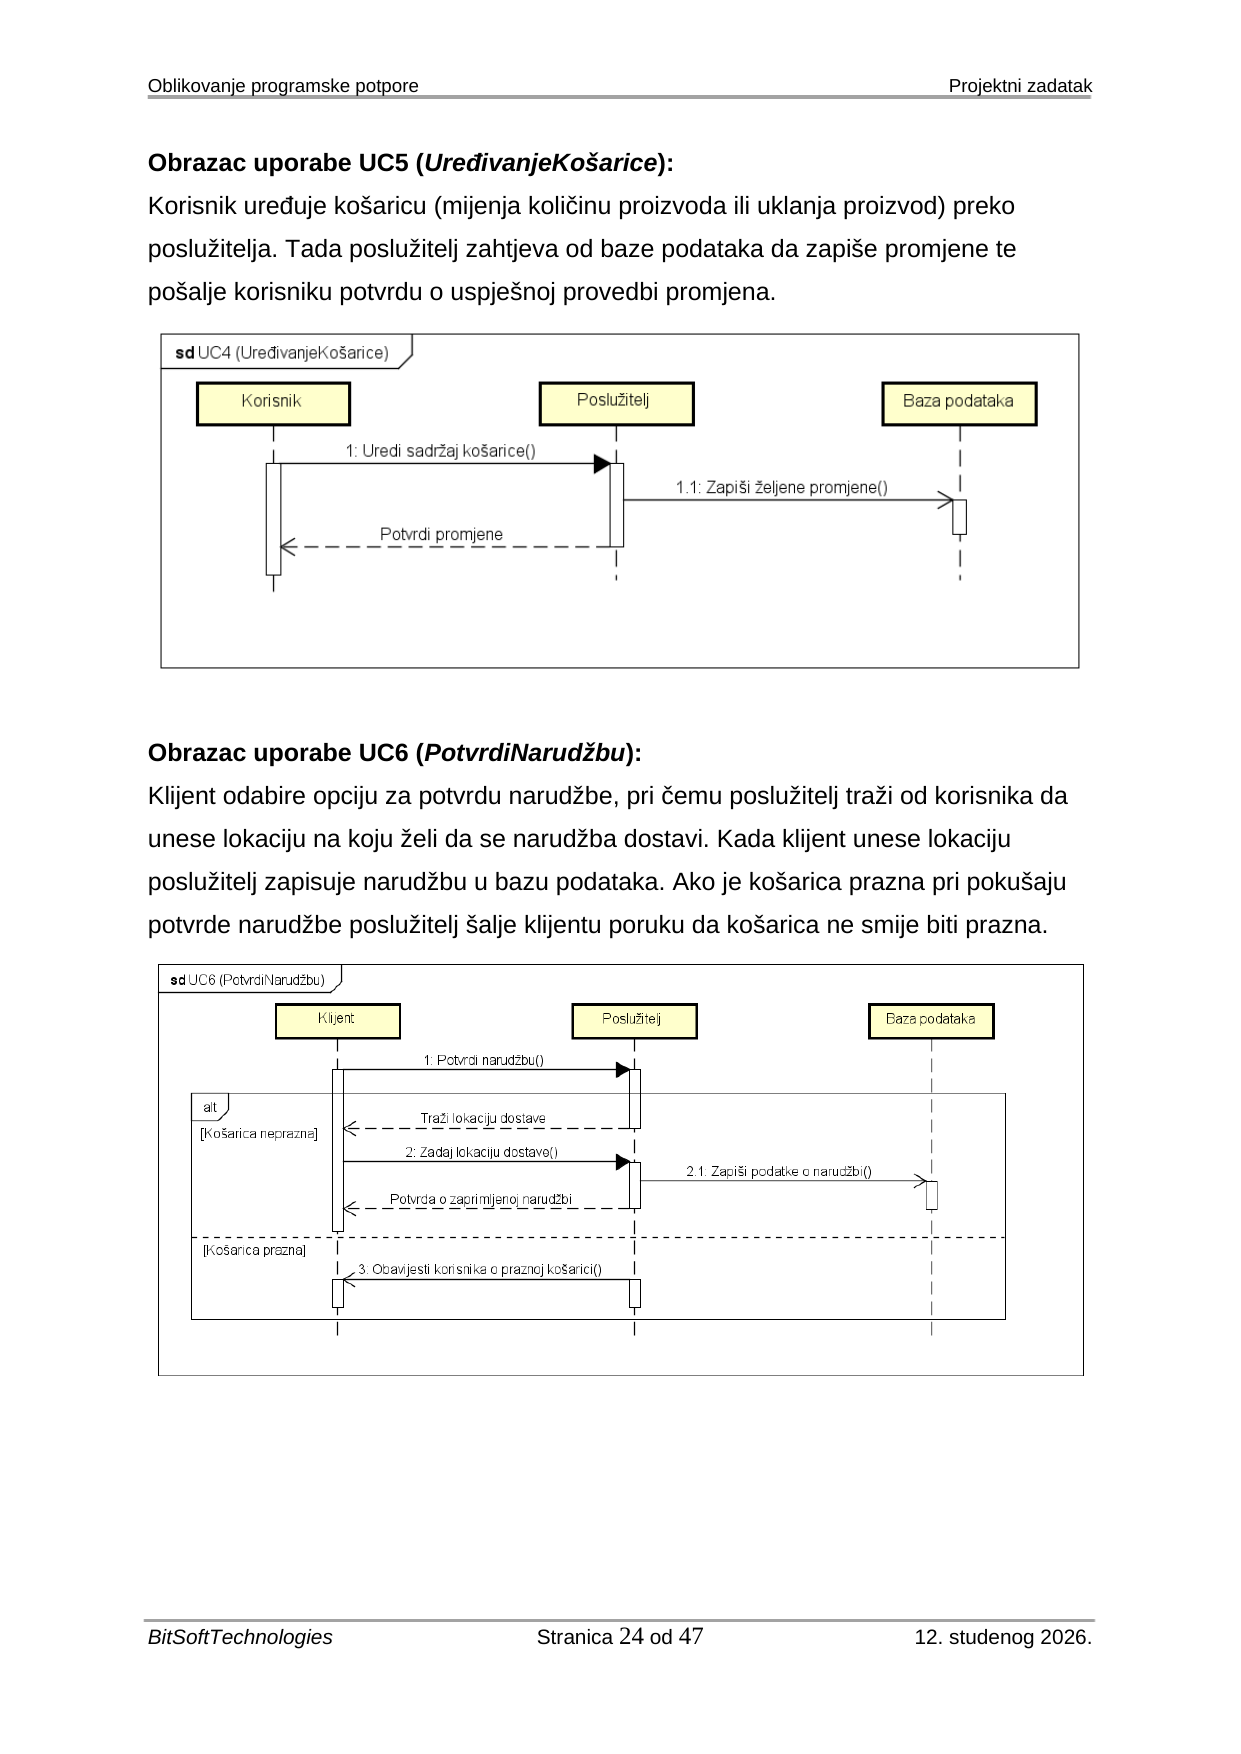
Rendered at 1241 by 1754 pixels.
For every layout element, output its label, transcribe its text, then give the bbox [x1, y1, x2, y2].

picture [147, 953, 1093, 1386]
text Korisnik uređuje košaricu (mijenja količinu proizvoda ili uklanja proizvod) preko poslužitelja. Tada poslužitelj zahtjeva od baze podataka da zapiše promjene te pošalje korisniku potvrdu o uspješnoj provedbi promjena. [148, 191, 1093, 306]
picture [147, 95, 1092, 99]
picture [147, 320, 1093, 681]
text Obrazac uporabe UC5 (UređivanjeKošarice): [148, 148, 1093, 176]
text Klijent odabire opciju za potvrdu narudžbe, pri čemu poslužitelj traži od korisnika da unese lokaciju na koju želi da se narudžba dostavi. Kada klijent unese lokaciju poslužitelj zapisuje narudžbu u bazu podataka. Ako je košarica prazna pri pokušaju potvrde narudžbe poslužitelj šalje klijentu poruku da košarica ne smije biti prazna. [148, 781, 1093, 939]
text Obrazac uporabe UC6 (PotvrdiNarudžbu): [148, 738, 1093, 766]
